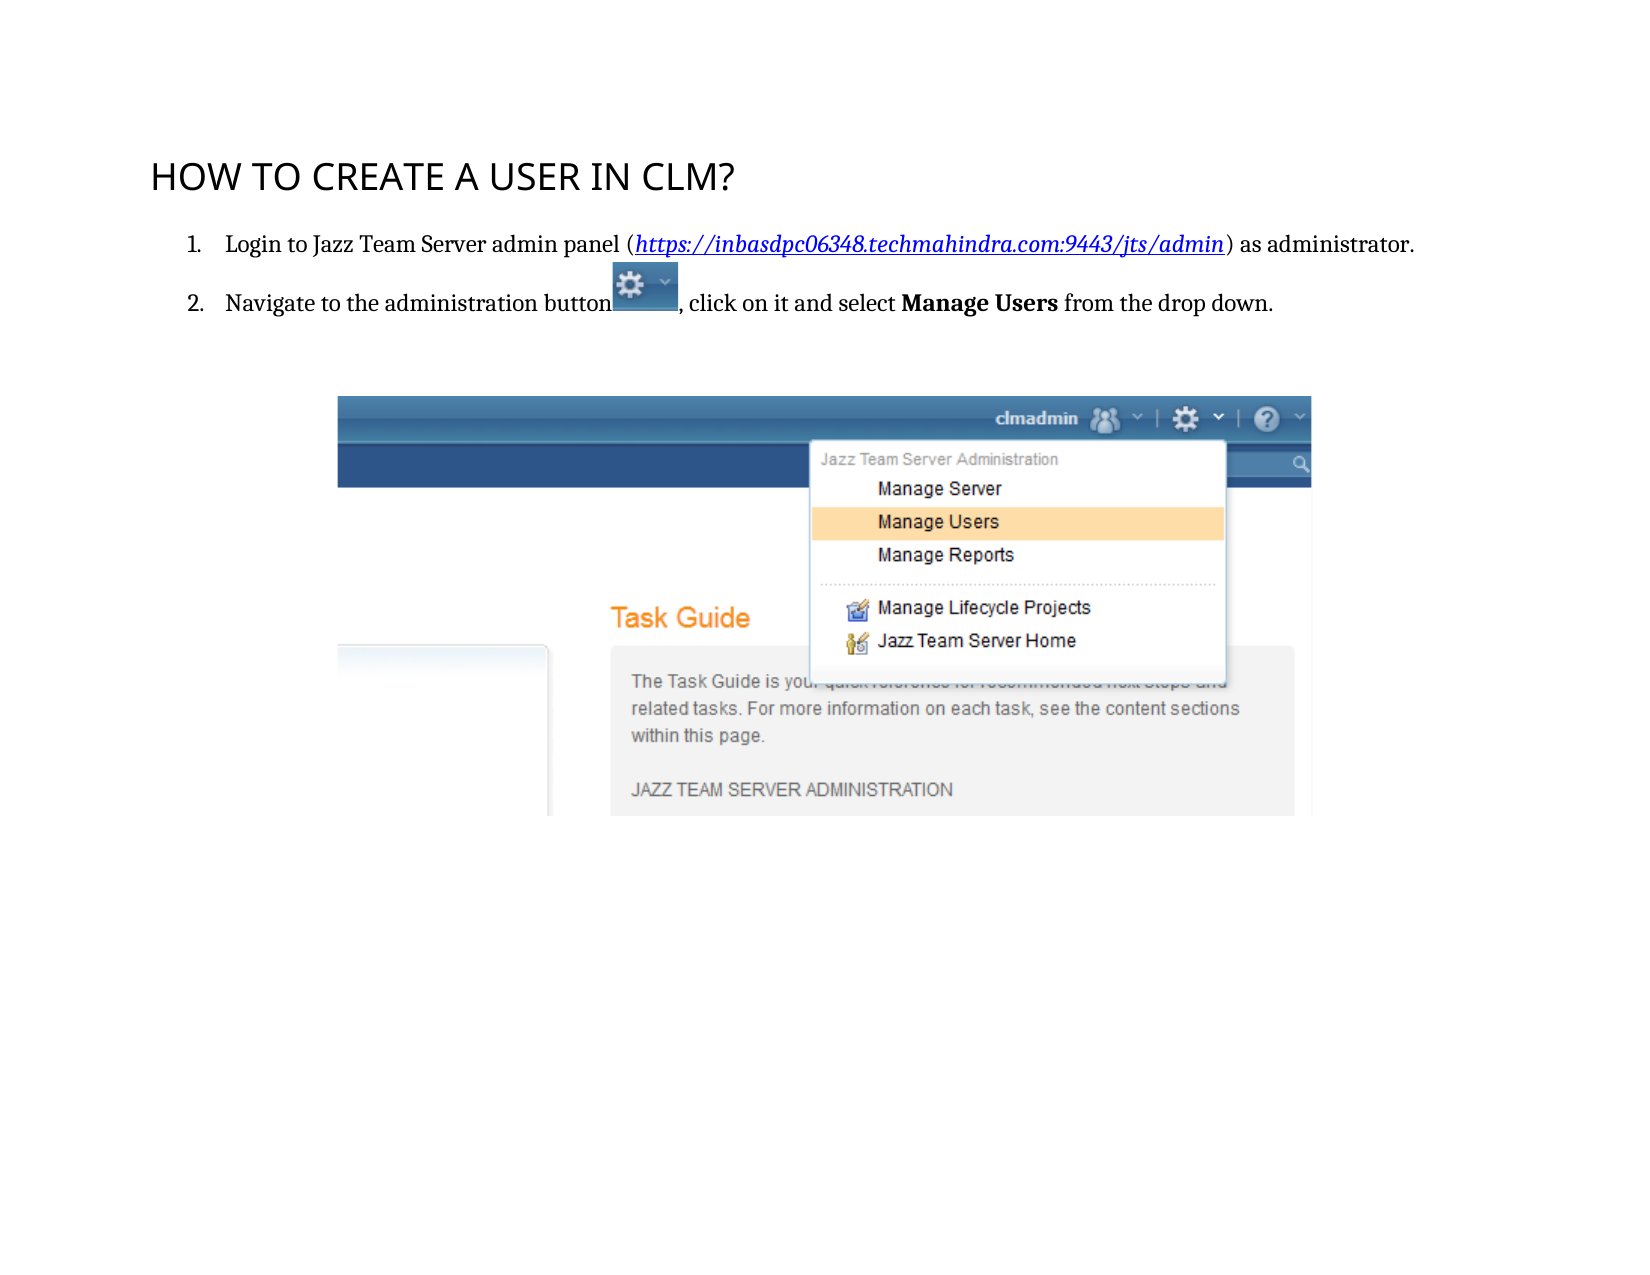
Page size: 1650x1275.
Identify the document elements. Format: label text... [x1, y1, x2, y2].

list Navigate to the administration button, click on it and select Manage Users from the drop down. [187, 262, 1500, 317]
list Login to Jazz Team Server admin panel (https://inbasdpc06348.techmahindra.com:9443/jts/admin) as administrator. [187, 229, 1500, 258]
picture [337, 396, 1313, 816]
text HOW TO CREATE A USER IN CLM? [150, 150, 1500, 201]
picture [612, 262, 679, 311]
